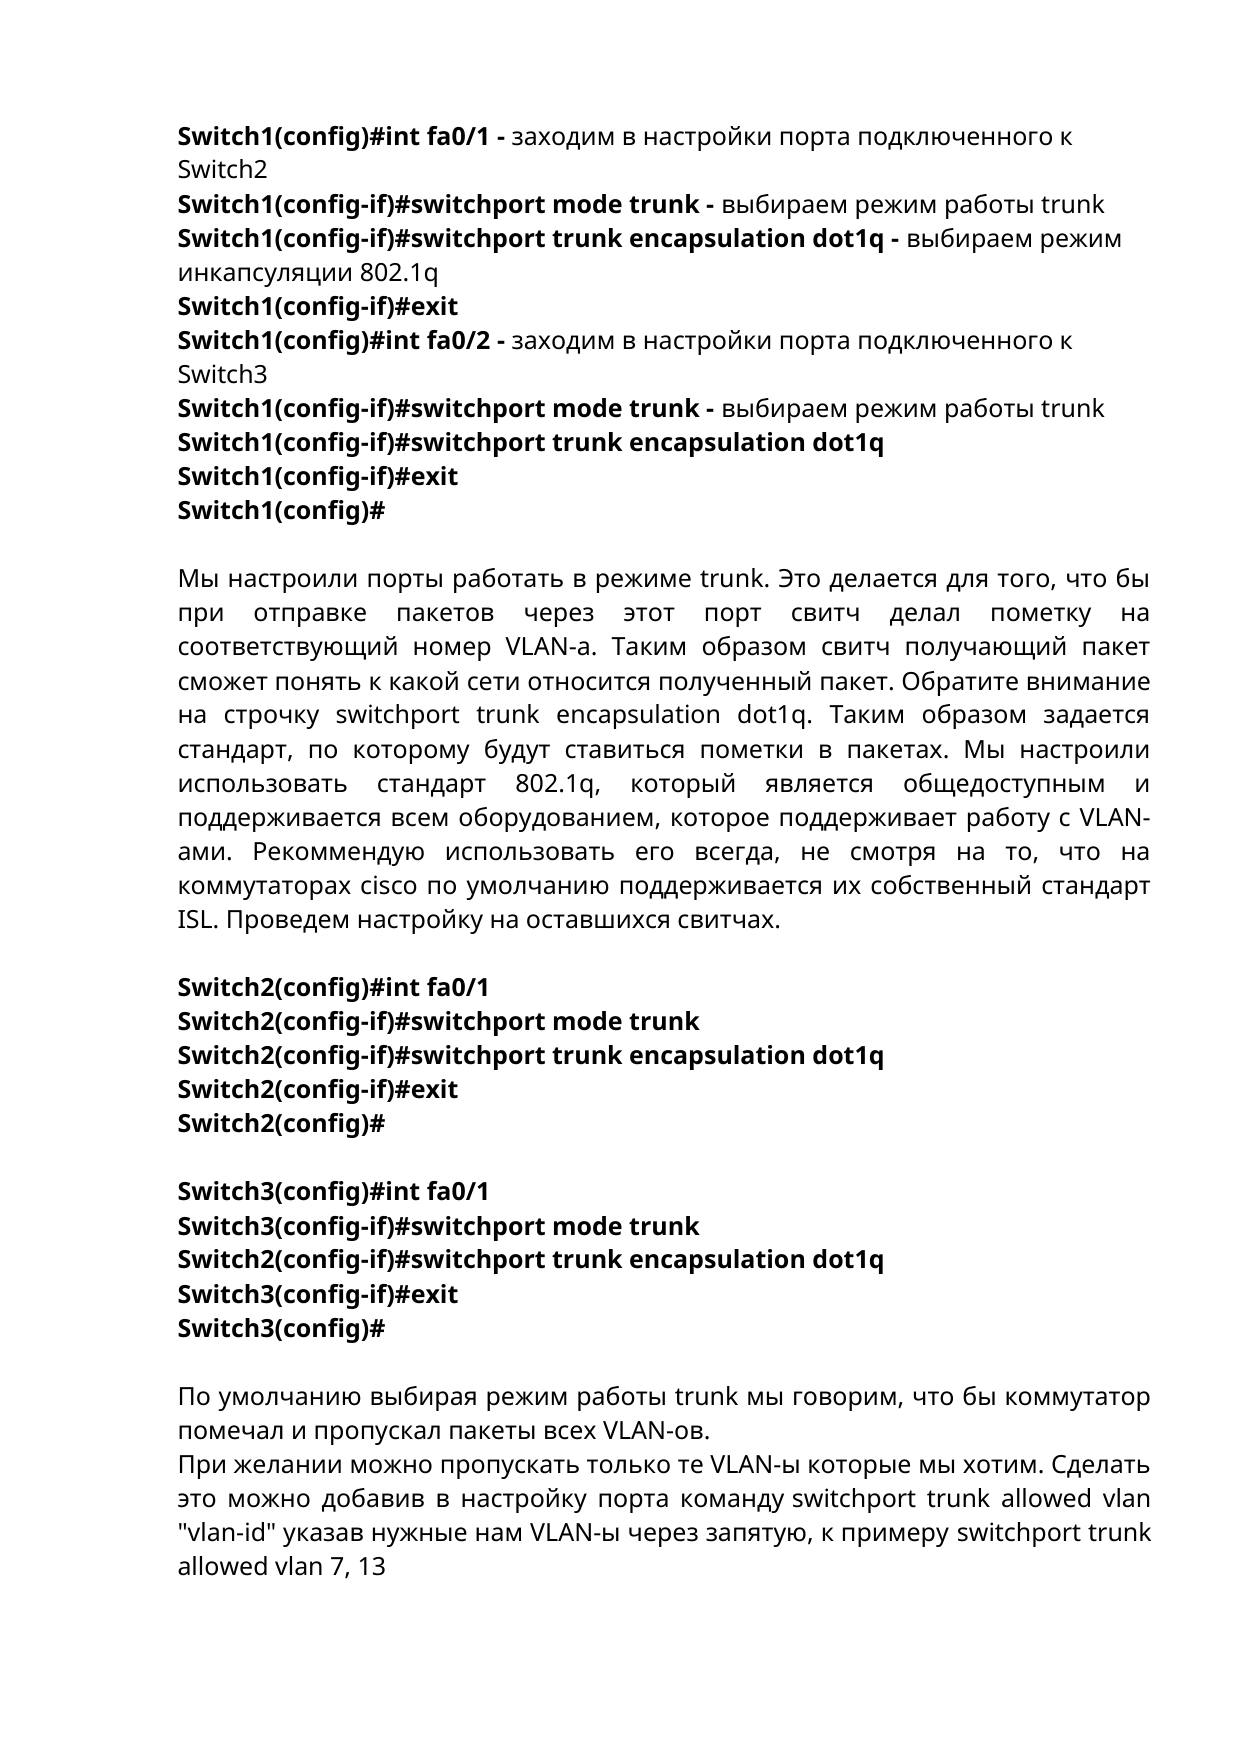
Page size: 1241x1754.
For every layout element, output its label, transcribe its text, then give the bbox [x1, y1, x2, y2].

text Switch1(config-if)#switchport trunk encapsulation dot1q Switch1(config-if)#exit [177, 425, 1152, 493]
text Switch1(config)#int fa0/1 - заходим в настройки порта подключенного к Switch2 Switch1(config-if)#switchport mode trunk - выбираем режим работы trunk [177, 118, 1152, 220]
text Мы настроили порты работать в режиме trunk. Это делается для того, что бы при отправке пакетов через этот порт свитч делал пометку на соответствующий номер VLAN-а. Таким образом свитч получающий пакет сможет понять к какой сети относится полученный пакет. Обратите внимание на строчку switchport trunk encapsulation dot1q. Таким образом задается стандарт, по которому будут ставиться пометки в пакетах. Мы настроили использовать стандарт 802.1q, который является общедоступным и поддерживается всем оборудованием, которое поддерживает работу с VLAN-ами. Рекоммендую использовать его всегда, не смотря на то, что на коммутаторах cisco по умолчанию поддерживается их собственный стандарт ISL. Проведем настройку на оставшихся свитчах. [177, 561, 1152, 936]
text Switch2(config-if)#switchport trunk encapsulation dot1q [177, 1242, 1152, 1276]
text Switch2(config-if)#exit Switch2(config)# [177, 1072, 1152, 1140]
text Switch1(config-if)#switchport trunk encapsulation dot1q - выбираем режим инкапсуляции 802.1q Switch1(config-if)#exit Switch1(config)#int fa0/2 - заходим в настройки порта подключенного к Switch3 Switch1(config-if)#switchport mode trunk - выбираем режим работы trunk [177, 220, 1152, 425]
text Switch3(config)#int fa0/1 Switch3(config-if)#switchport mode trunk [177, 1174, 1152, 1242]
text Switch3(config-if)#exit Switch3(config)# [177, 1276, 1152, 1344]
text Switch2(config)#int fa0/1 Switch2(config-if)#switchport mode trunk [177, 970, 1152, 1038]
text По умолчанию выбирая режим работы trunk мы говорим, что бы коммутатор помечал и пропускал пакеты всех VLAN-ов. [177, 1378, 1152, 1447]
text При желании можно пропускать только те VLAN-ы которые мы хотим. Сделать это можно добавив в настройку порта команду switchport trunk allowed vlan "vlan-id" указав нужные нам VLAN-ы через запятую, к примеру switchport trunk allowed vlan 7, 13 [177, 1447, 1152, 1583]
text Switch1(config)# [177, 493, 1152, 527]
text Switch2(config-if)#switchport trunk encapsulation dot1q [177, 1038, 1152, 1072]
